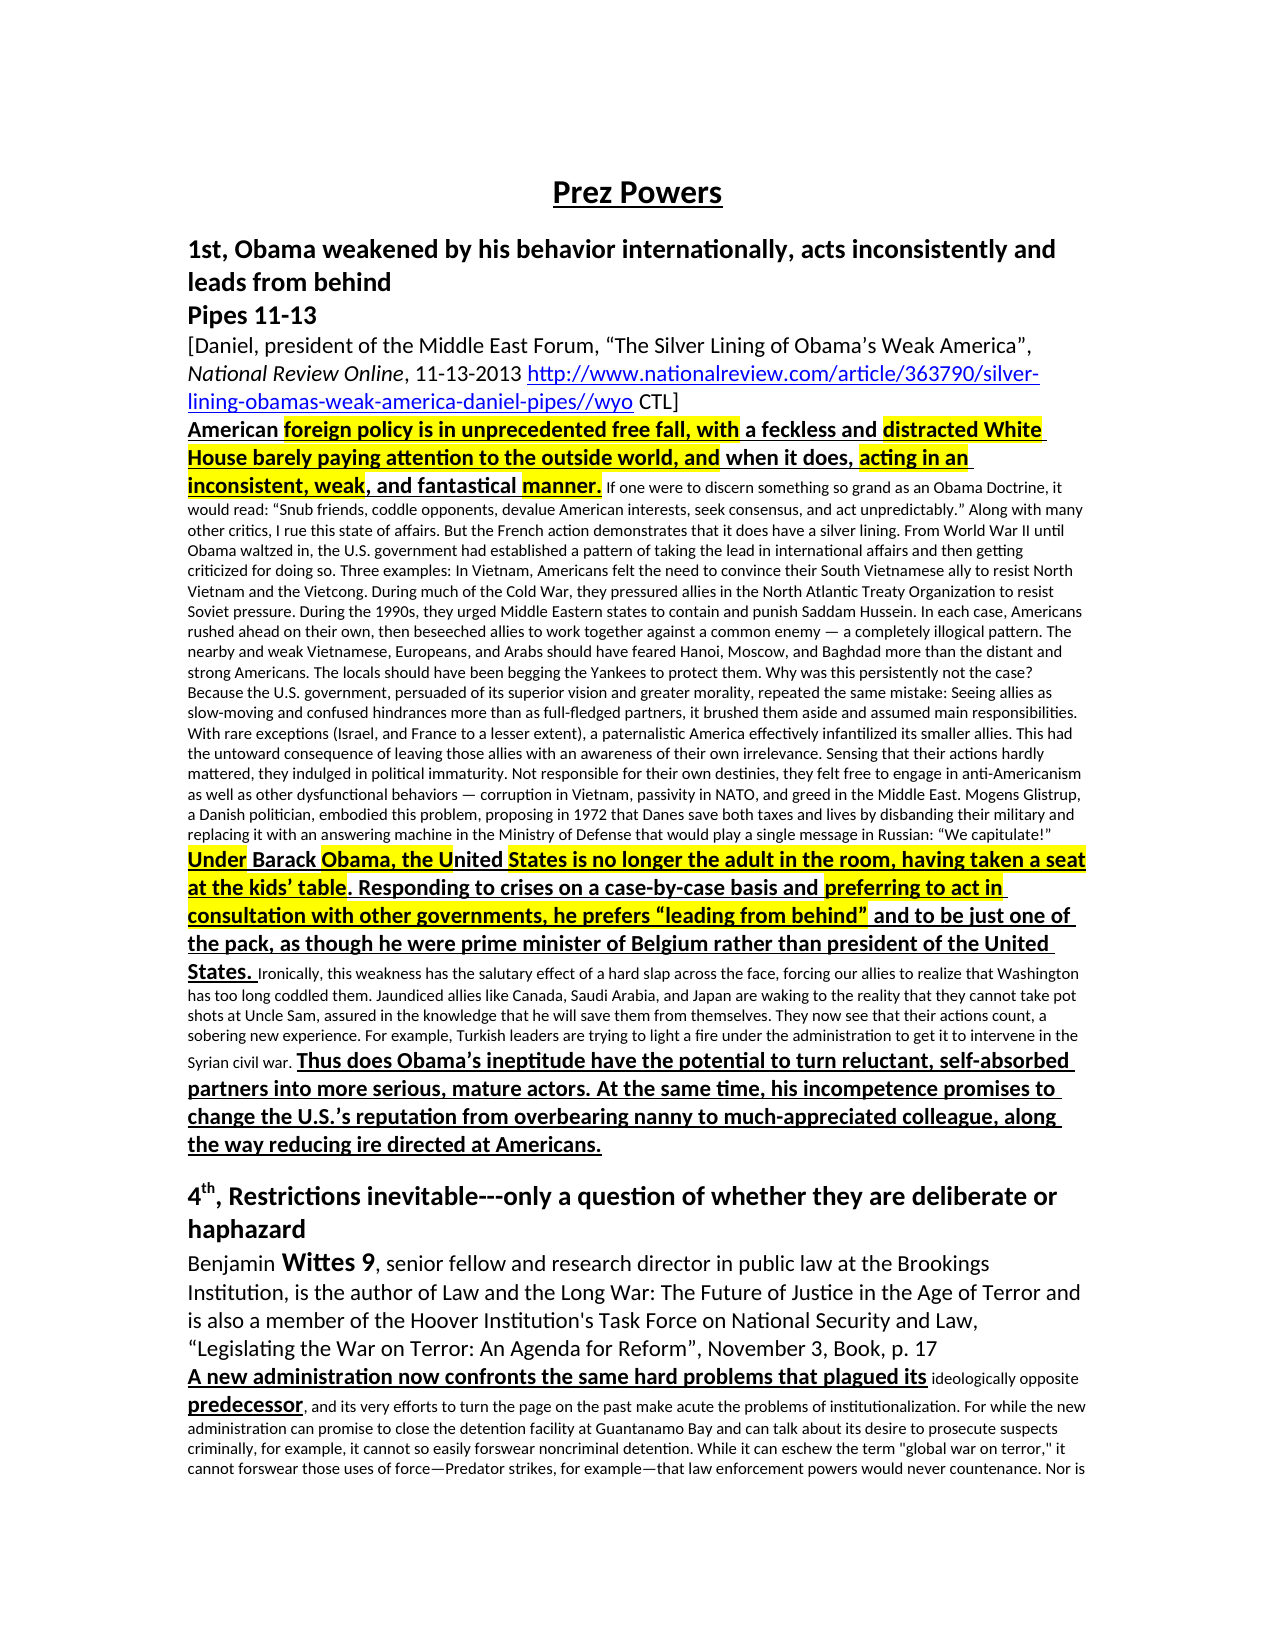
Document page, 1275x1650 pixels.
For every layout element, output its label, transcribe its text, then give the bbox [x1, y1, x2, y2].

text Pipes 11-13 [187, 298, 1087, 331]
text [187, 1362, 1087, 1479]
text [Daniel, president of the Middle East Forum, “The Silver Lining of Obama’s Weak America”, National Review Online, 11-13-2013 http://www.nationalreview.com/article/363790/silver-lining-obamas-weak-america-daniel-pipes//wyo CTL] [187, 331, 1087, 416]
text Benjamin Wittes 9, senior fellow and research director in public law at the Brookings Institution, is the author of Law and the Long War: The Future of Justice in the Age of Terror and is also a member of the Hoover Institution's Task Force on National Security and Law, “Legislating the War on Terror: An Agenda for Reform”, November 3, Book, p. 17 [187, 1245, 1087, 1362]
subtitle Prez Powers [187, 171, 1087, 212]
subtitle 4th, Restrictions inevitable---only a question of whether they are deliberate or haphazard [187, 1179, 1087, 1245]
subtitle 1st, Obama weakened by his behavior internationally, acts inconsistently and leads from behind [187, 232, 1087, 298]
text American foreign policy is in unprecedented free fall, with a feckless and distracted White House barely paying attention to the outside world, and when it does, acting in an inconsistent, weak, and fantastical manner. If one were to discern something so grand as an Obama Doctrine, it would read: “Snub friends, coddle opponents, devalue American interests, seek consensus, and act unpredictably.” Along with many other critics, I rue this state of affairs. But the French action demonstrates that it does have a silver lining. From World War II until Obama waltzed in, the U.S. government had established a pattern of taking the lead in international affairs and then getting criticized for doing so. Three examples: In Vietnam, Americans felt the need to convince their South Vietnamese ally to resist North Vietnam and the Vietcong. During much of the Cold War, they pressured allies in the North Atlantic Treaty Organization to resist Soviet pressure. During the 1990s, they urged Middle Eastern states to contain and punish Saddam Hussein. In each case, Americans rushed ahead on their own, then beseeched allies to work together against a common enemy — a completely illogical pattern. The nearby and weak Vietnamese, Europeans, and Arabs should have feared Hanoi, Moscow, and Baghdad more than the distant and strong Americans. The locals should have been begging the Yankees to protect them. Why was this persistently not the case? Because the U.S. government, persuaded of its superior vision and greater morality, repeated the same mistake: Seeing allies as slow-moving and confused hindrances more than as full-fledged partners, it brushed them aside and assumed main responsibilities. With rare exceptions (Israel, and France to a lesser extent), a paternalistic America effectively infantilized its smaller allies. This had the untoward consequence of leaving those allies with an awareness of their own irrelevance. Sensing that their actions hardly mattered, they indulged in political immaturity. Not responsible for their own destinies, they felt free to engage in anti-Americanism as well as other dysfunctional behaviors — corruption in Vietnam, passivity in NATO, and greed in the Middle East. Mogens Glistrup, a Danish politician, embodied this problem, proposing in 1972 that Danes save both taxes and lives by disbanding their military and replacing it with an answering machine in the Ministry of Defense that would play a single message in Russian: “We capitulate!” Under Barack Obama, the United States is no longer the adult in the room, having taken a seat at the kids’ table. Responding to crises on a case-by-case basis and preferring to act in consultation with other governments, he prefers “leading from behind” and to be just one of the pack, as though he were prime minister of Belgium rather than president of the United States. Ironically, this weakness has the salutary effect of a hard slap across the face, forcing our allies to realize that Washington has too long coddled them. Jaundiced allies like Canada, Saudi Arabia, and Japan are waking to the reality that they cannot take pot shots at Uncle Sam, assured in the knowledge that he will save them from themselves. They now see that their actions count, a sobering new experience. For example, Turkish leaders are trying to light a fire under the administration to get it to intervene in the Syrian civil war. Thus does Obama’s ineptitude have the potential to turn reluctant, self-absorbed partners into more serious, mature actors. At the same time, his incompetence promises to change the U.S.’s reputation from overbearing nanny to much-appreciated colleague, along the way reducing ire directed at Americans. [187, 416, 1087, 1158]
